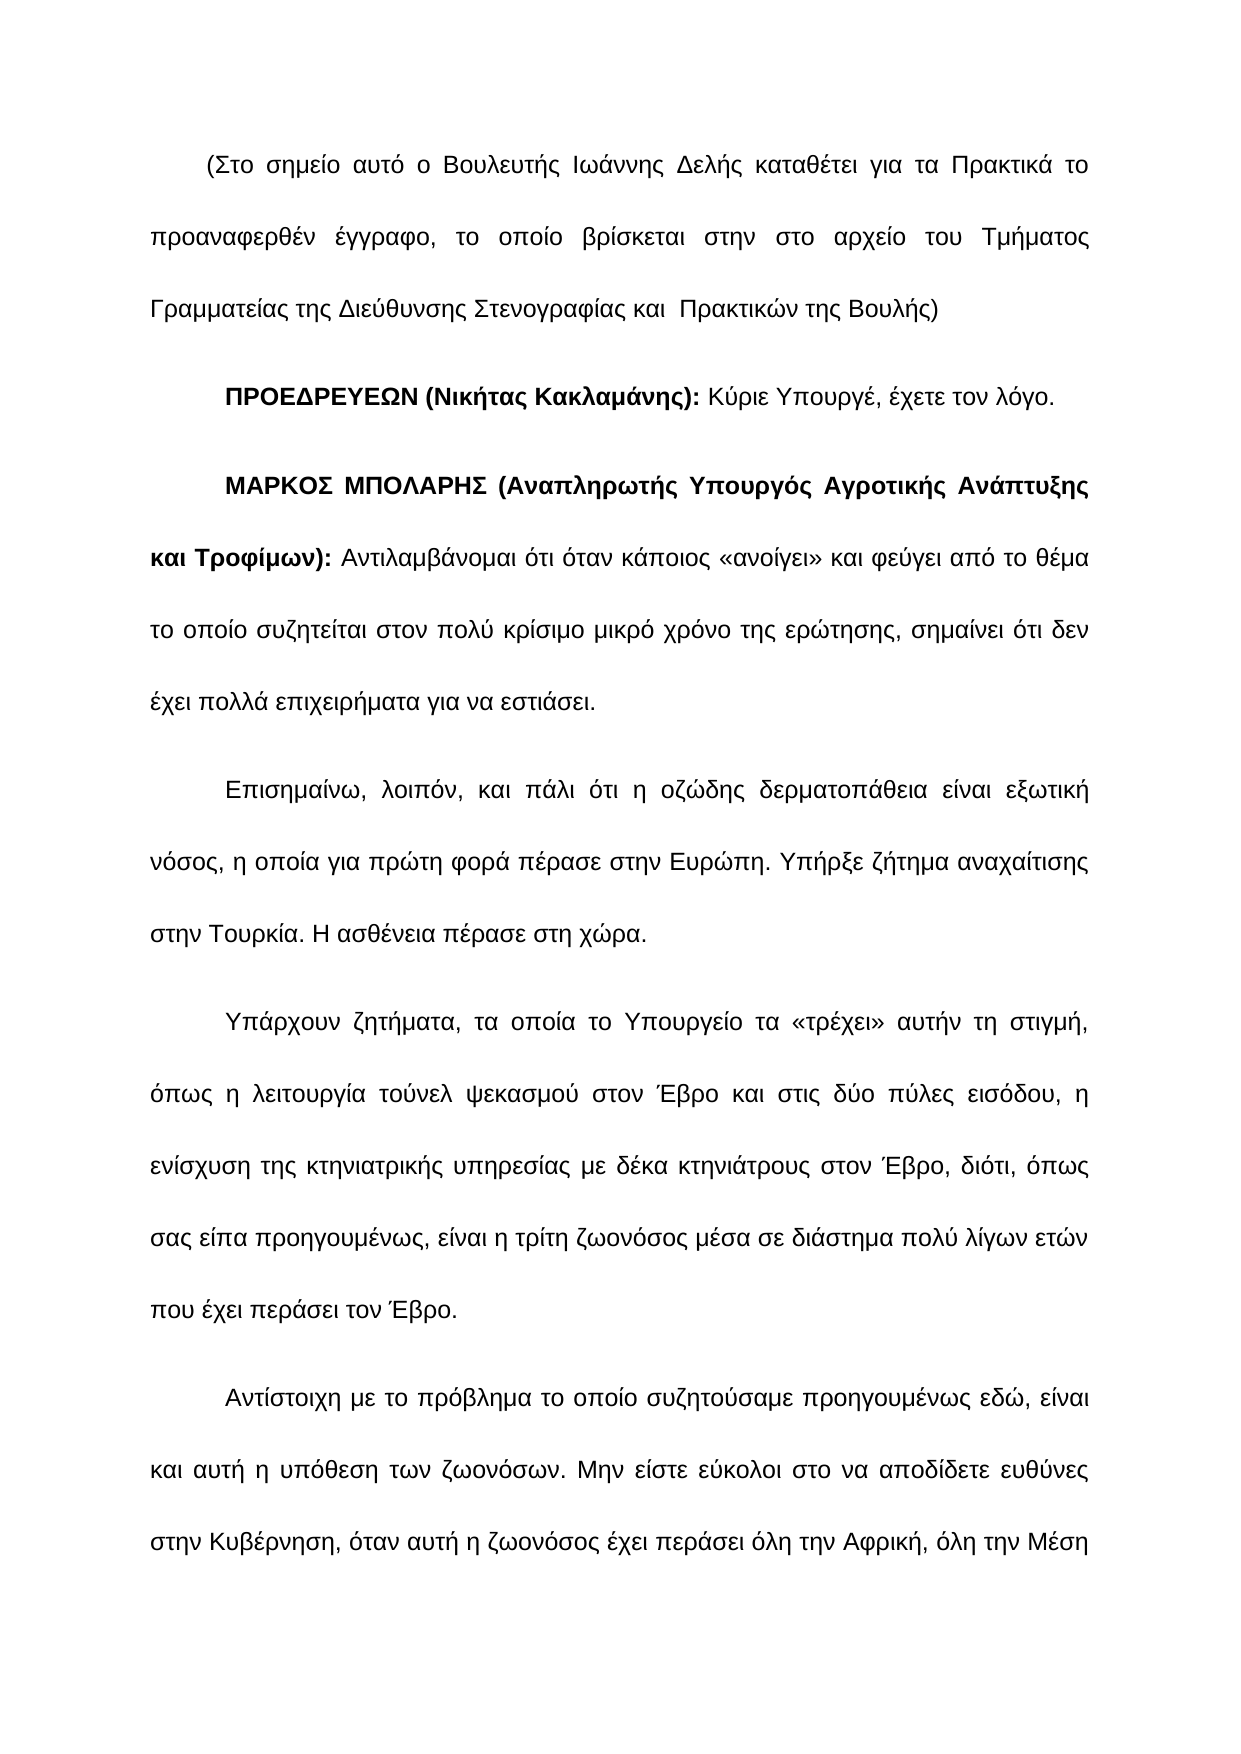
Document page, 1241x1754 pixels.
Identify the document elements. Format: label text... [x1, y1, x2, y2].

text ΜΑΡΚΟΣ ΜΠΟΛΑΡΗΣ (Αναπληρωτής Υπουργός Αγροτικής Ανάπτυξης και Τροφίμων): Αντιλαμβάνομαι ότι όταν κάποιος «ανοίγει» και φεύγει από το θέμα το οποίο συζητείται στον πολύ κρίσιμο μικρό χρόνο της ερώτησης, σημαίνει ότι δεν έχει πολλά επιχειρήματα για να εστιάσει. [150, 471, 1090, 715]
text ΠΡΟΕΔΡΕΥΕΩΝ (Νικήτας Κακλαμάνης): Κύριε Υπουργέ, έχετε τον λόγο. [150, 382, 1090, 411]
text Επισημαίνω, λοιπόν, και πάλι ότι η οζώδης δερματοπάθεια είναι εξωτική νόσος, η οποία για πρώτη φορά πέρασε στην Ευρώπη. Υπήρξε ζήτημα αναχαίτισης στην Τουρκία. Η ασθένεια πέρασε στη χώρα. [150, 775, 1090, 947]
text Υπάρχουν ζητήματα, τα οποία το Υπουργείο τα «τρέχει» αυτήν τη στιγμή, όπως η λειτουργία τούνελ ψεκασμού στον Έβρο και στις δύο πύλες εισόδου, η ενίσχυση της κτηνιατρικής υπηρεσίας με δέκα κτηνιάτρους στον Έβρο, διότι, όπως σας είπα προηγουμένως, είναι η τρίτη ζωονόσος μέσα σε διάστημα πολύ λίγων ετών που έχει περάσει τον Έβρο. [150, 1007, 1090, 1323]
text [150, 1383, 1090, 1556]
text (Στο σημείο αυτό ο Βουλευτής Ιωάννης Δελής καταθέτει για τα Πρακτικά το προαναφερθέν έγγραφο, το οποίο βρίσκεται στην στο αρχείο του Τμήματος Γραμματείας της Διεύθυνσης Στενογραφίας και Πρακτικών της Βουλής) [150, 150, 1090, 322]
